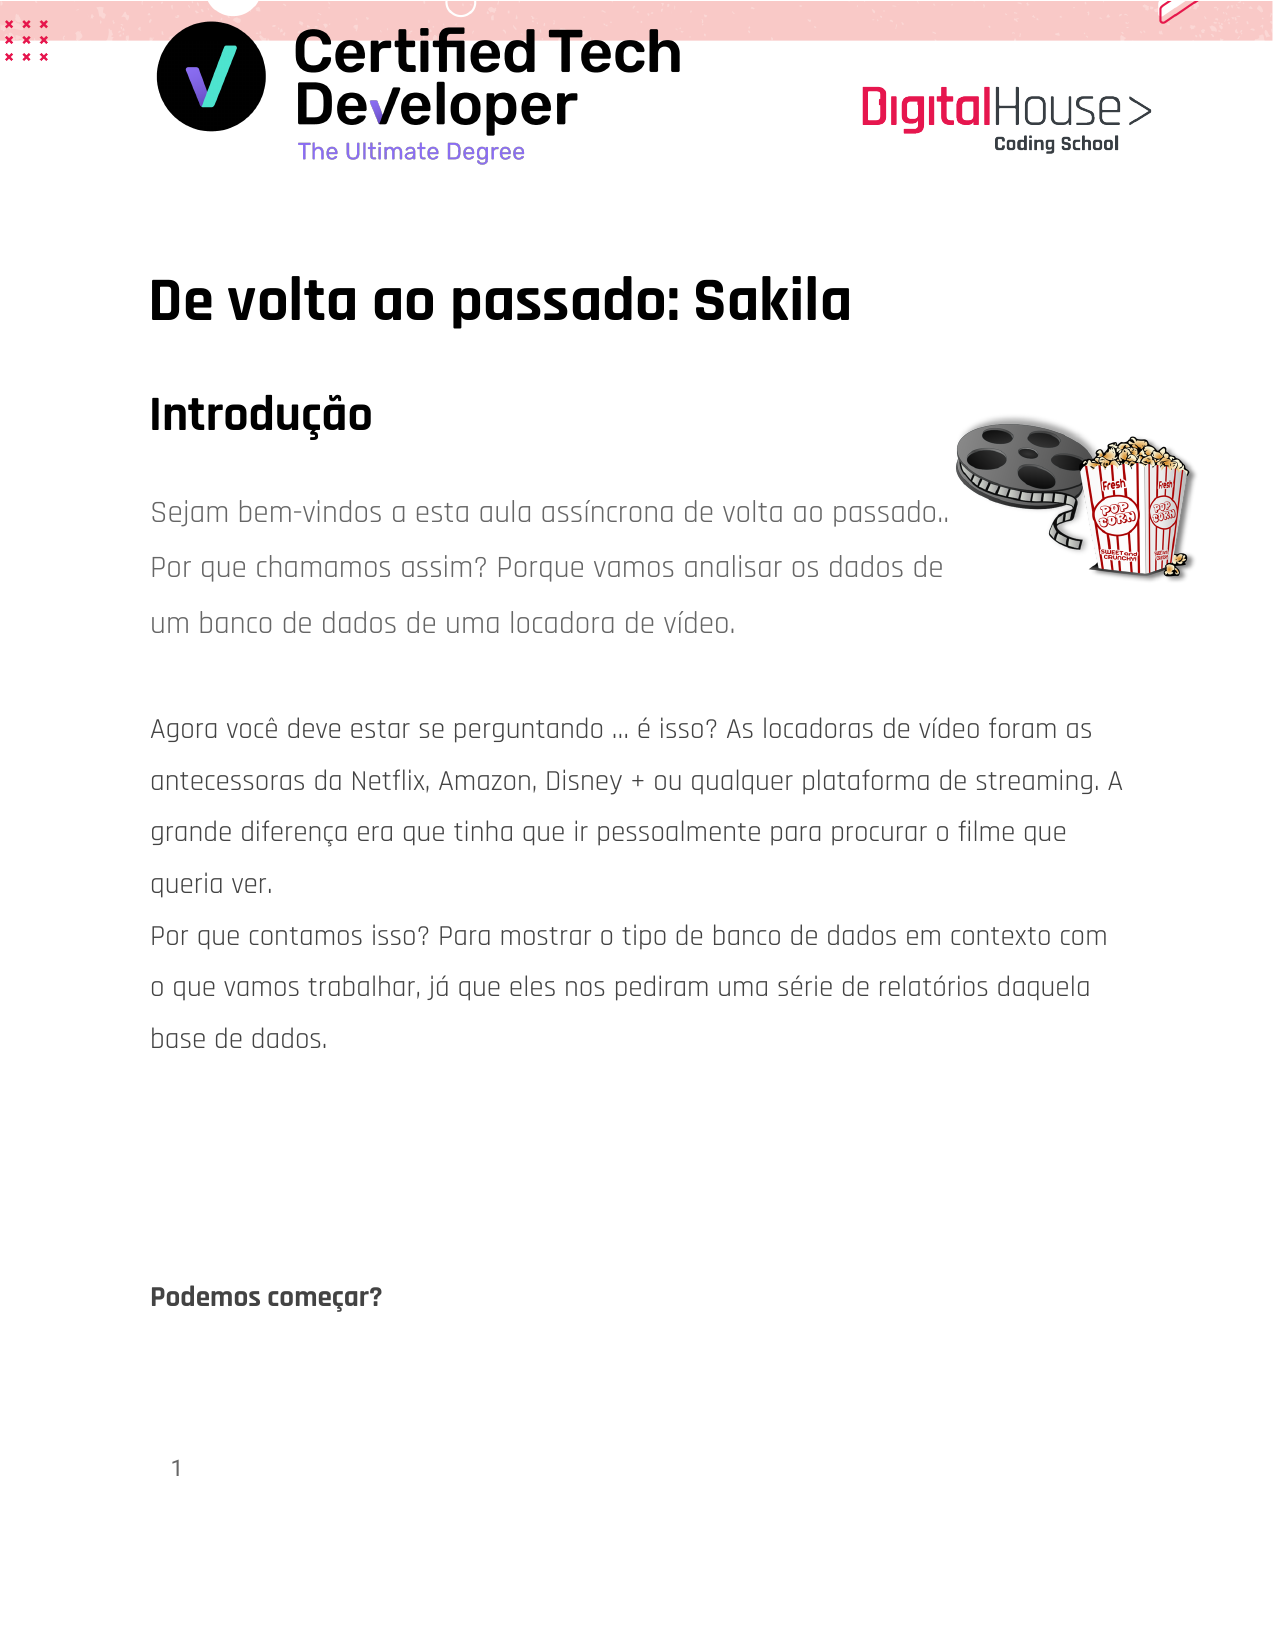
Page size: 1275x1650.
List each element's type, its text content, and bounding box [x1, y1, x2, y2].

picture [0, 0, 1273, 179]
text base de dados. [150, 1021, 1125, 1058]
text Por que contamos isso? Para mostrar o tipo de banco de dados em contexto com o que vamos trabalhar, já que eles nos pediram uma série de relatórios daquela [150, 918, 1125, 1007]
picture [948, 404, 1206, 595]
text Sejam bem-vindos a esta aula assíncrona de volta ao passado.. [150, 493, 1125, 533]
text um banco de dados de uma locadora de vídeo. [150, 604, 1125, 644]
text Agora você deve estar se perguntando … é isso? As locadoras de vídeo foram as antecessoras da Netflix, Amazon, Disney + ou qualquer plataforma de streaming. A grande diferença era que tinha que ir pessoalmente para procurar o filme que queria ver. [150, 711, 1125, 903]
title Introdução [148, 384, 1125, 448]
text Por que chamamos assim? Porque vamos analisar os dados de [150, 549, 1125, 589]
title De volta ao passado: Sakila [148, 262, 1125, 342]
text Podemos começar? [150, 1280, 1125, 1317]
